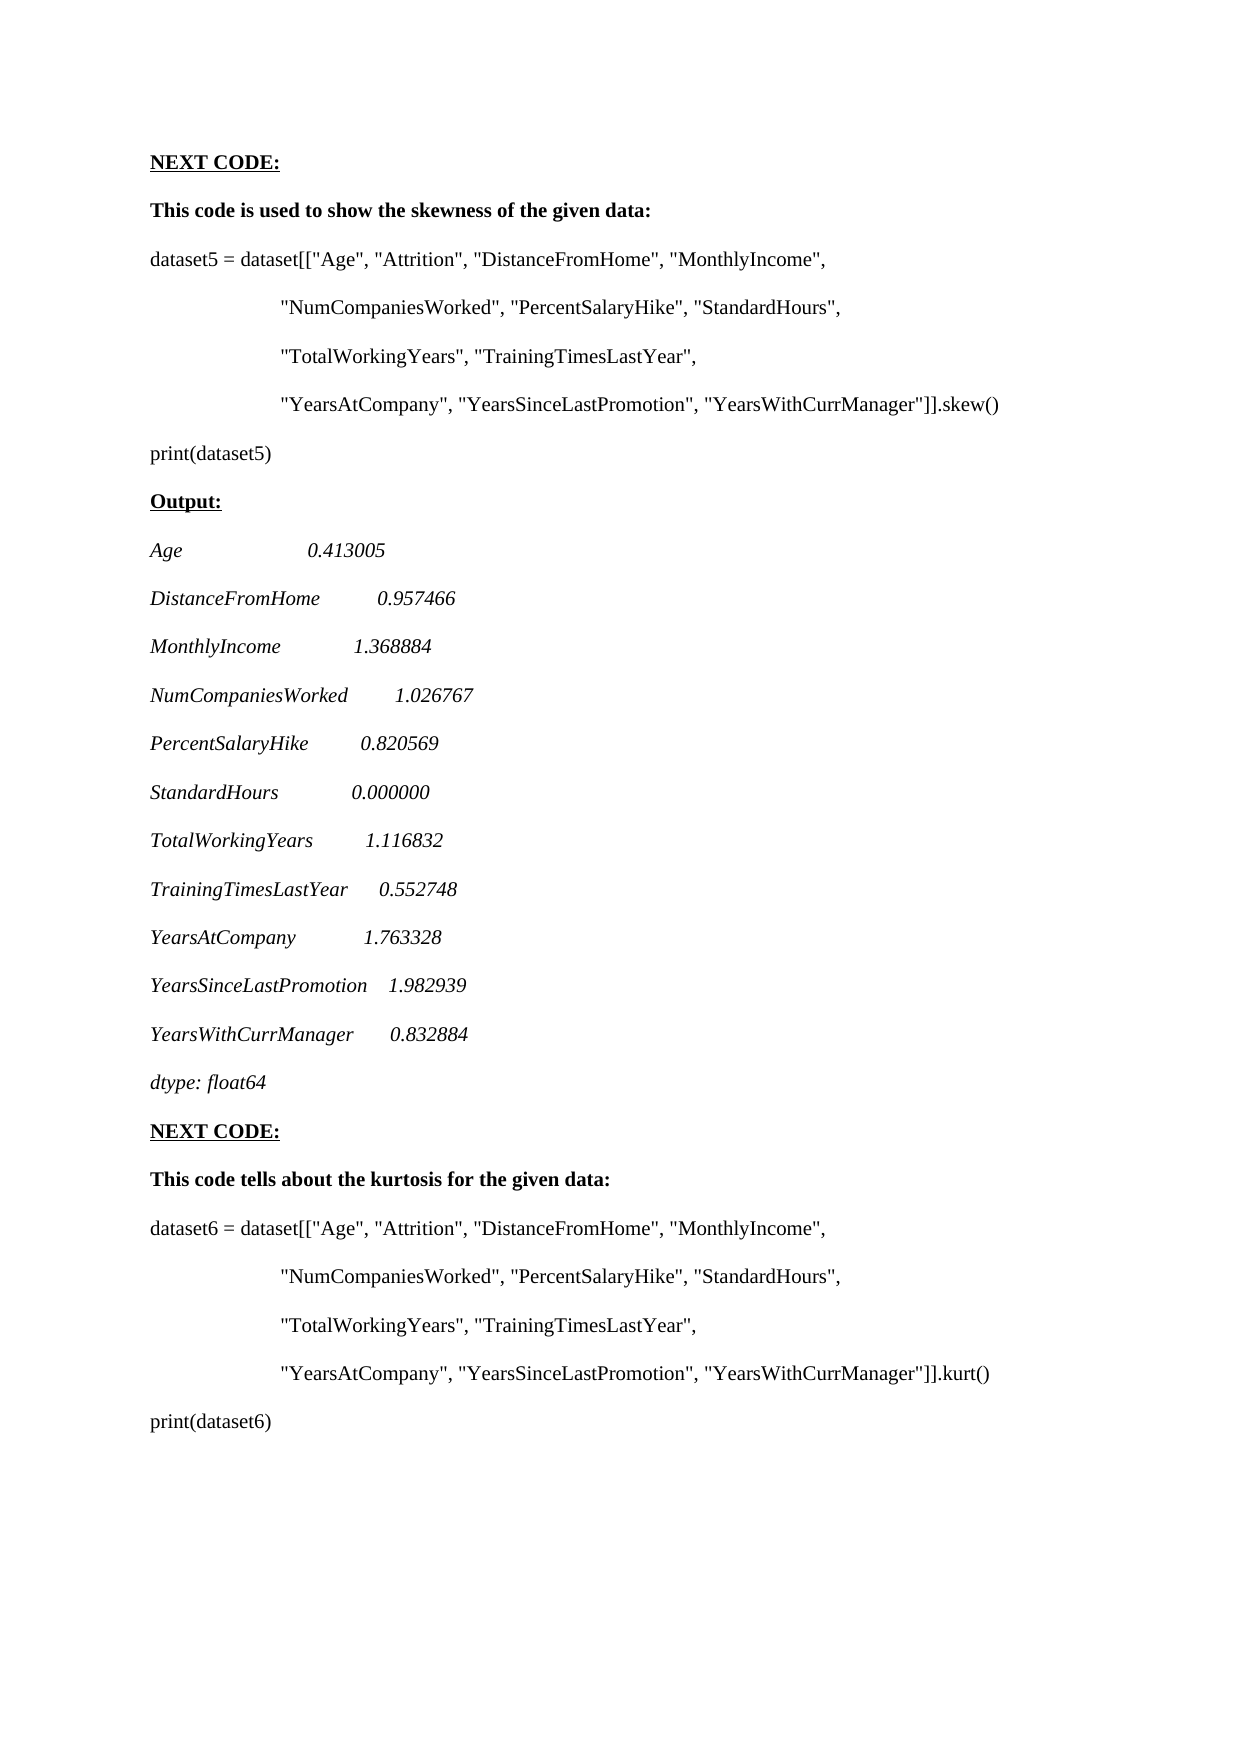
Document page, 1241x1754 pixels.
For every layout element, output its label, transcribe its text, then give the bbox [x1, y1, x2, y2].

text StandardHours 0.000000 [150, 780, 1090, 804]
text YearsWithCurrManager 0.832884 [150, 1022, 1090, 1046]
text NEXT CODE: [150, 150, 1090, 174]
text This code tells about the kurtosis for the given data: [150, 1167, 1090, 1191]
text MonthlyIncome 1.368884 [150, 634, 1090, 658]
text YearsAtCompany 1.763328 [150, 925, 1090, 949]
text dataset6 = dataset[["Age", "Attrition", "DistanceFromHome", "MonthlyIncome", [150, 1216, 1090, 1240]
text print(dataset6) [150, 1409, 1090, 1433]
text "NumCompaniesWorked", "PercentSalaryHike", "StandardHours", [150, 1264, 1090, 1288]
text print(dataset5) [150, 441, 1090, 465]
text Age 0.413005 [150, 537, 1090, 562]
text PercentSalaryHike 0.820569 [150, 731, 1090, 755]
text This code is used to show the skewness of the given data: [150, 198, 1090, 222]
text "NumCompaniesWorked", "PercentSalaryHike", "StandardHours", [150, 295, 1090, 319]
text DistanceFromHome 0.957466 [150, 586, 1090, 610]
text "YearsAtCompany", "YearsSinceLastPromotion", "YearsWithCurrManager"]].kurt() [150, 1361, 1090, 1385]
text Output: [150, 489, 1090, 513]
text NumCompaniesWorked 1.026767 [150, 683, 1090, 707]
text "TotalWorkingYears", "TrainingTimesLastYear", [150, 344, 1090, 368]
text dtype: float64 [150, 1070, 1090, 1094]
text TrainingTimesLastYear 0.552748 [150, 877, 1090, 901]
text TotalWorkingYears 1.116832 [150, 828, 1090, 852]
text dataset5 = dataset[["Age", "Attrition", "DistanceFromHome", "MonthlyIncome", [150, 247, 1090, 271]
text NEXT CODE: [150, 1119, 1090, 1143]
text "TotalWorkingYears", "TrainingTimesLastYear", [150, 1312, 1090, 1337]
text YearsSinceLastPromotion 1.982939 [150, 973, 1090, 997]
text "YearsAtCompany", "YearsSinceLastPromotion", "YearsWithCurrManager"]].skew() [150, 392, 1090, 416]
